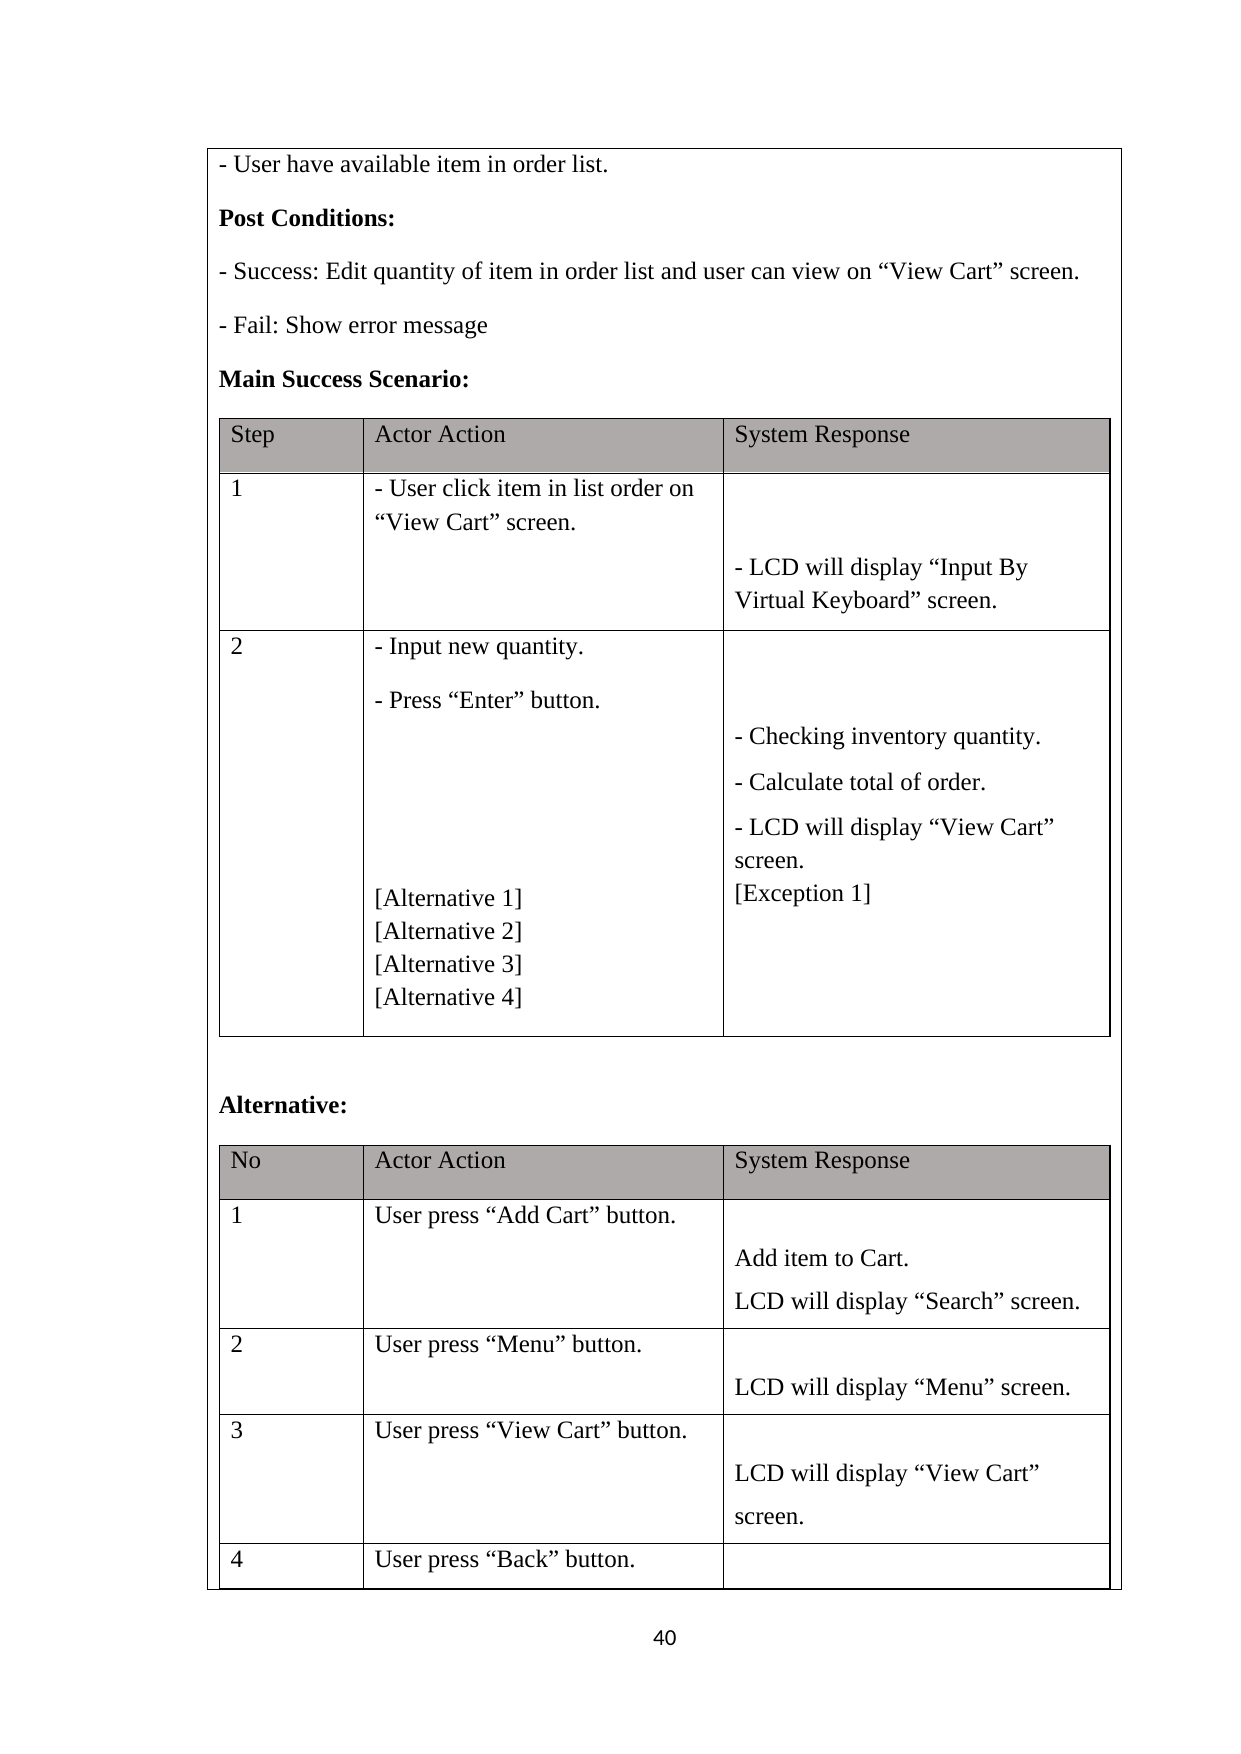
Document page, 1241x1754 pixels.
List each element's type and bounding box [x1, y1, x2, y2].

table_cell [208, 149, 1121, 1588]
